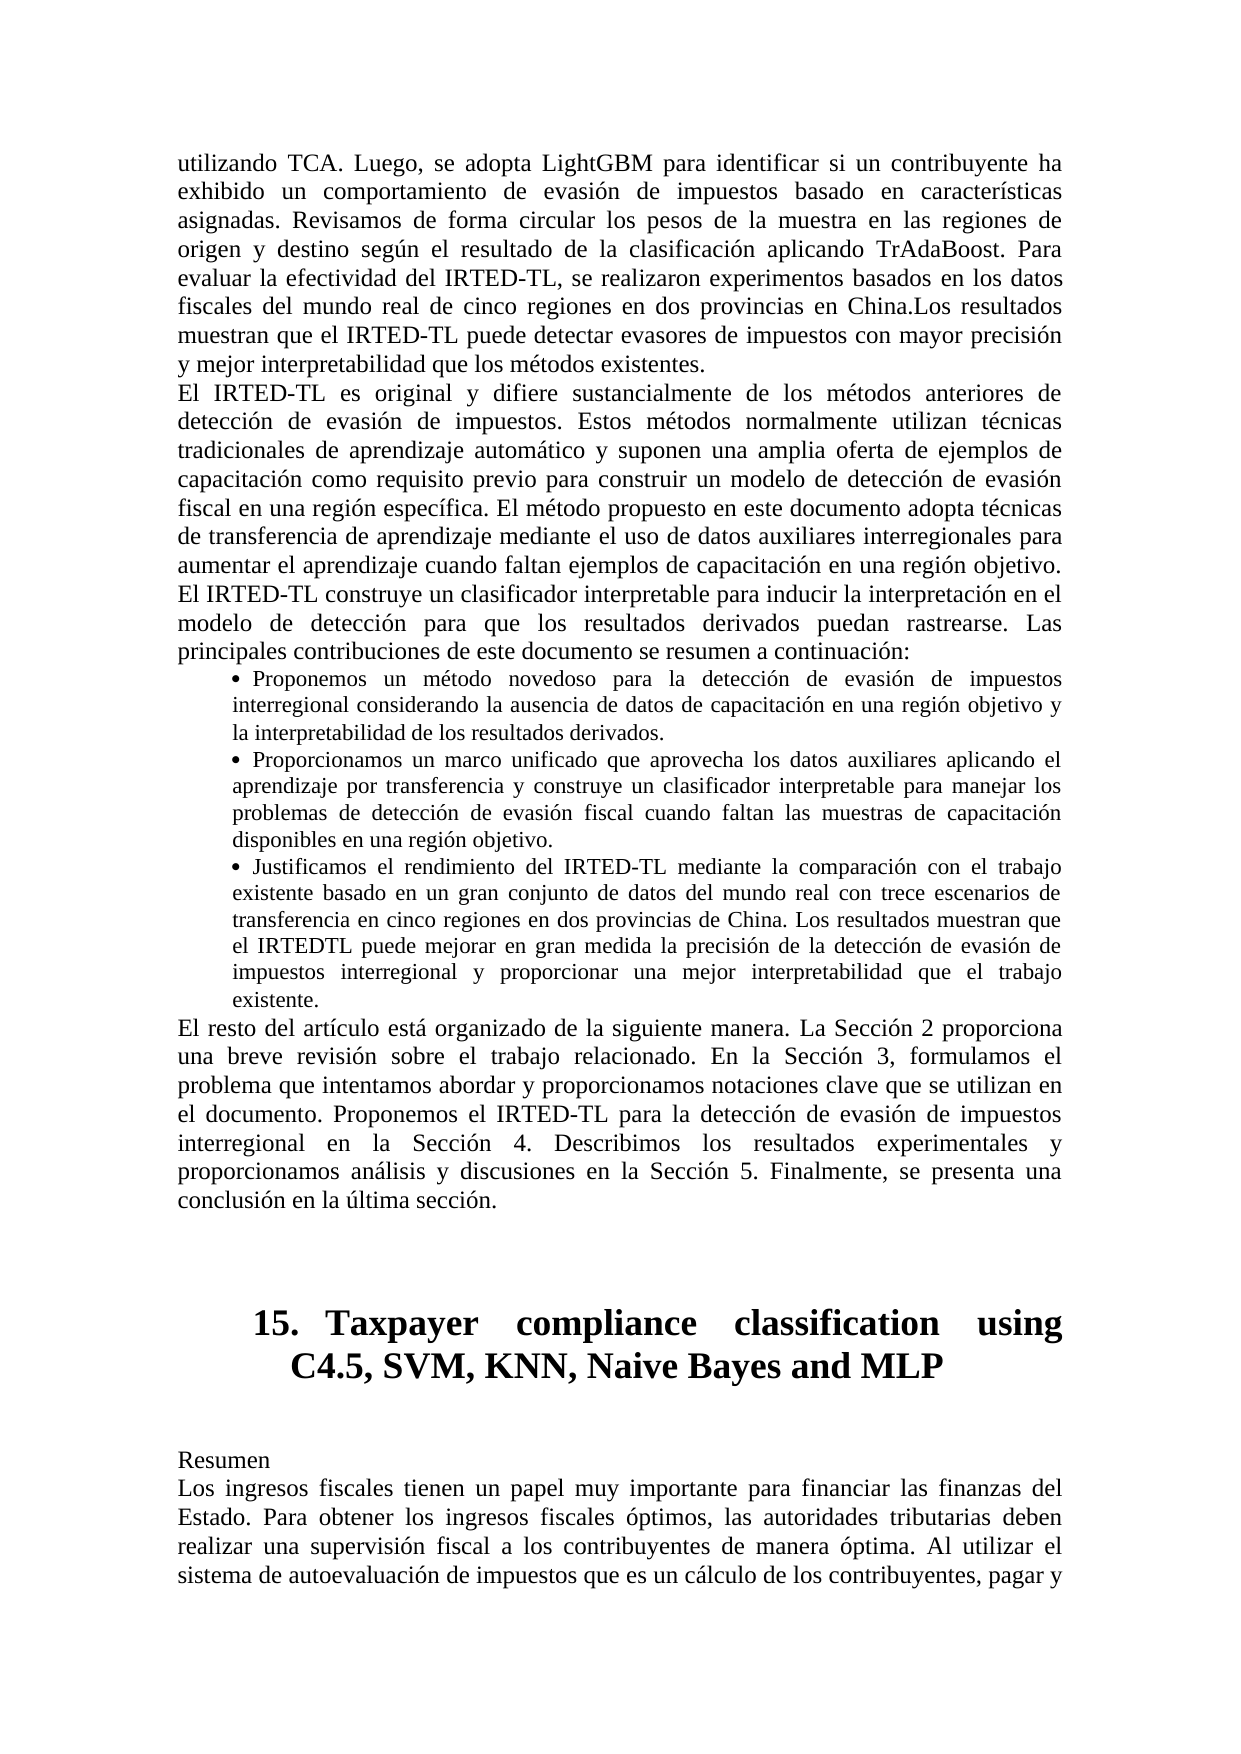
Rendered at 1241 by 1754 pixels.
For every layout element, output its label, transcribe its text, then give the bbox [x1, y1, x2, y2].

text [177, 148, 1063, 378]
text El IRTED-TL es original y difiere sustancialmente de los métodos anteriores de detección de evasión de impuestos. Estos métodos normalmente utilizan técnicas tradicionales de aprendizaje automático y suponen una amplia oferta de ejemplos de capacitación como requisito previo para construir un modelo de detección de evasión fiscal en una región específica. El método propuesto en este documento adopta técnicas de transferencia de aprendizaje mediante el uso de datos auxiliares interregionales para aumentar el aprendizaje cuando faltan ejemplos de capacitación en una región objetivo. El IRTED-TL construye un clasificador interpretable para inducir la interpretación en el modelo de detección para que los resultados derivados puedan rastrearse. Las principales contribuciones de este documento se resumen a continuación: [177, 378, 1063, 665]
subtitle Taxpayer compliance classification using C4.5, SVM, KNN, Naive Bayes and MLP [252, 1301, 1063, 1387]
list Justificamos el rendimiento del IRTED-TL mediante la comparación con el trabajo existente basado en un gran conjunto de datos del mundo real con trece escenarios de transferencia en cinco regiones en dos provincias de China. Los resultados muestran que el IRTEDTL puede mejorar en gran medida la precisión de la detección de evasión de impuestos interregional y proporcionar una mejor interpretabilidad que el trabajo existente. [232, 853, 1063, 1013]
text El resto del artículo está organizado de la siguiente manera. La Sección 2 proporciona una breve revisión sobre el trabajo relacionado. En la Sección 3, formulamos el problema que intentamos abordar y proporcionamos notaciones clave que se utilizan en el documento. Proponemos el IRTED-TL para la detección de evasión de impuestos interregional en la Sección 4. Describimos los resultados experimentales y proporcionamos análisis y discusiones en la Sección 5. Finalmente, se presenta una conclusión en la última sección. [177, 1013, 1063, 1214]
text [177, 1473, 1063, 1588]
text Resumen [177, 1445, 1063, 1473]
list Proponemos un método novedoso para la detección de evasión de impuestos interregional considerando la ausencia de datos de capacitación en una región objetivo y la interpretabilidad de los resultados derivados. [232, 665, 1063, 746]
list Proporcionamos un marco unificado que aprovecha los datos auxiliares aplicando el aprendizaje por transferencia y construye un clasificador interpretable para manejar los problemas de detección de evasión fiscal cuando faltan las muestras de capacitación disponibles en una región objetivo. [232, 746, 1063, 853]
